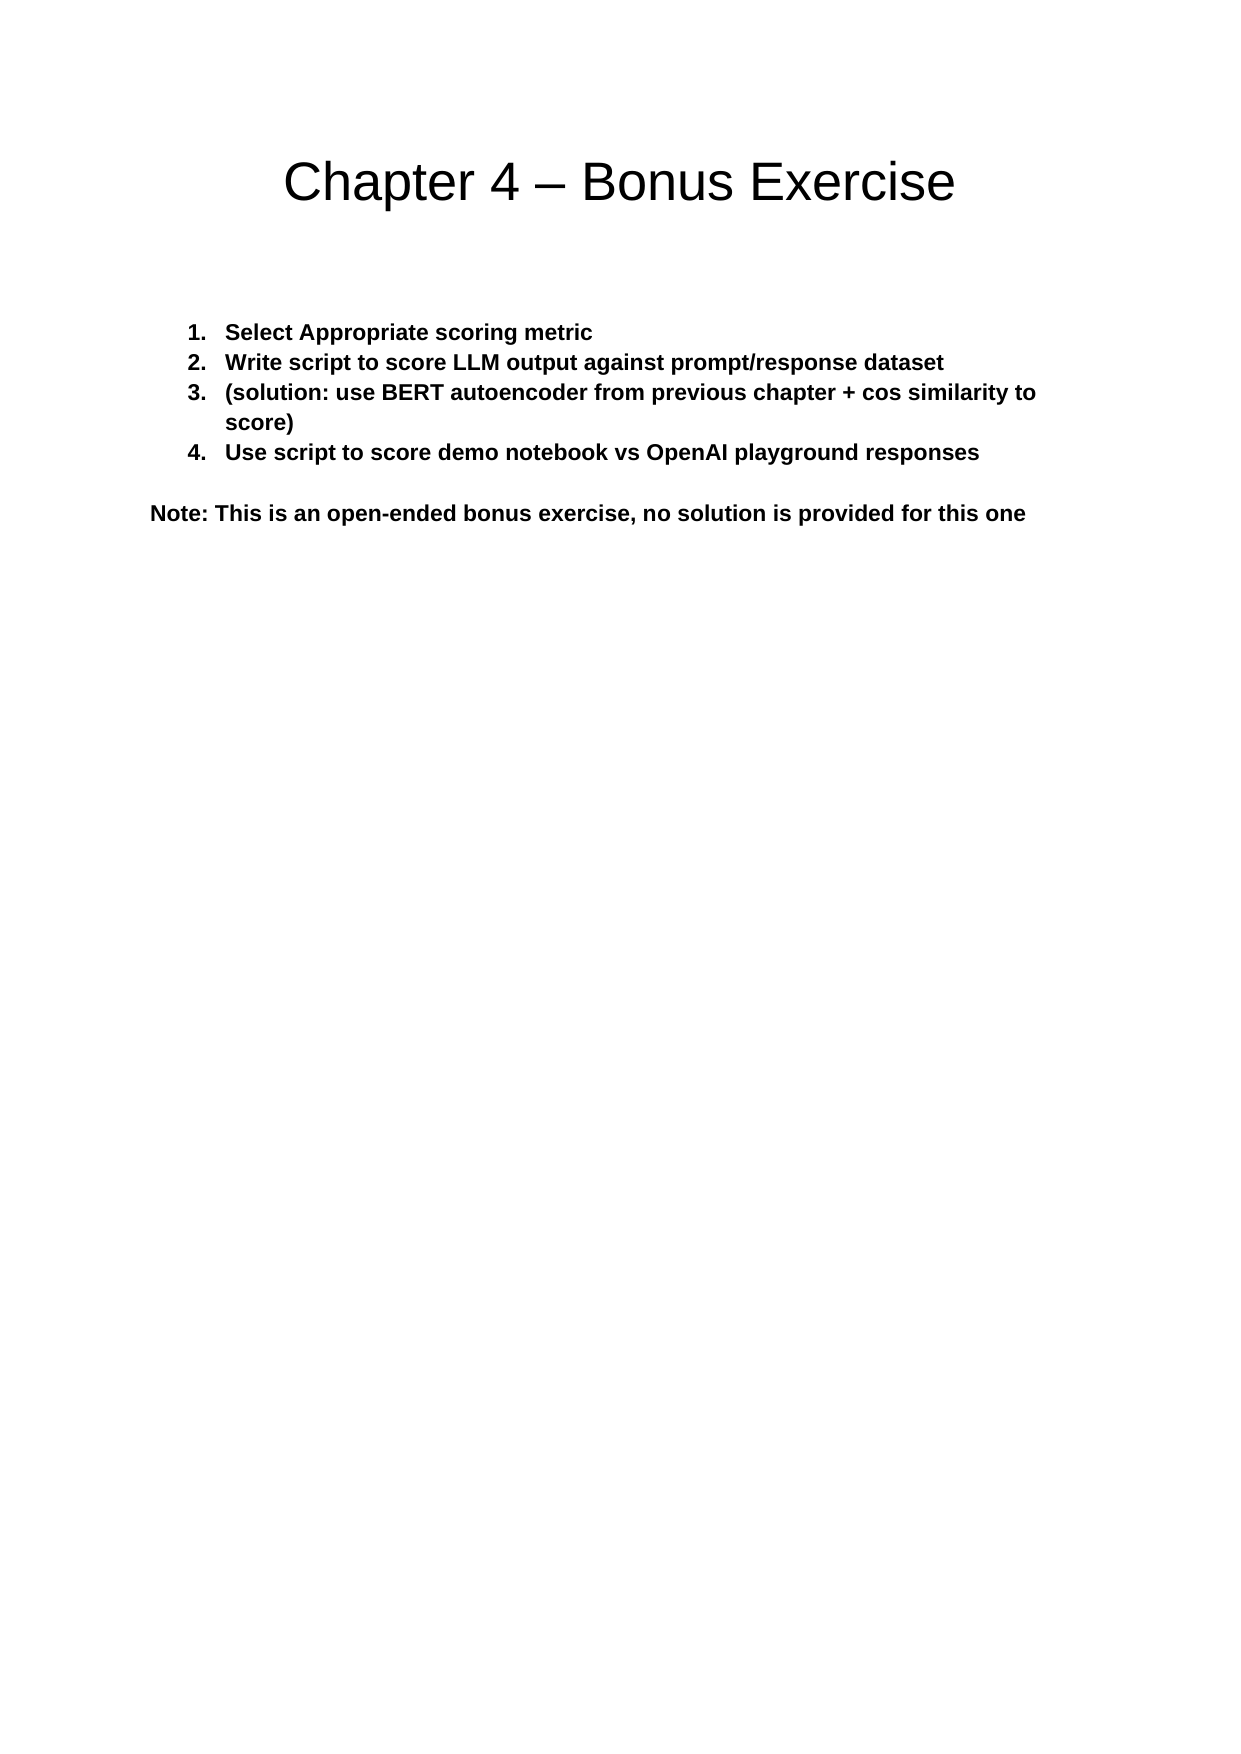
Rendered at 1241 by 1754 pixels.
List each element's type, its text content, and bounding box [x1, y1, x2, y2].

list Select Appropriate scoring metric [187, 318, 1090, 345]
text Note: This is an open-ended bonus exercise, no solution is provided for this one [150, 500, 1090, 526]
title Chapter 4 – Bonus Exercise [150, 150, 1090, 212]
list Use script to score demo notebook vs OpenAI playground responses [187, 439, 1090, 466]
list (solution: use BERT autoencoder from previous chapter + cos similarity to score) [187, 379, 1090, 435]
list Write script to score LLM output against prompt/response dataset [187, 349, 1090, 375]
